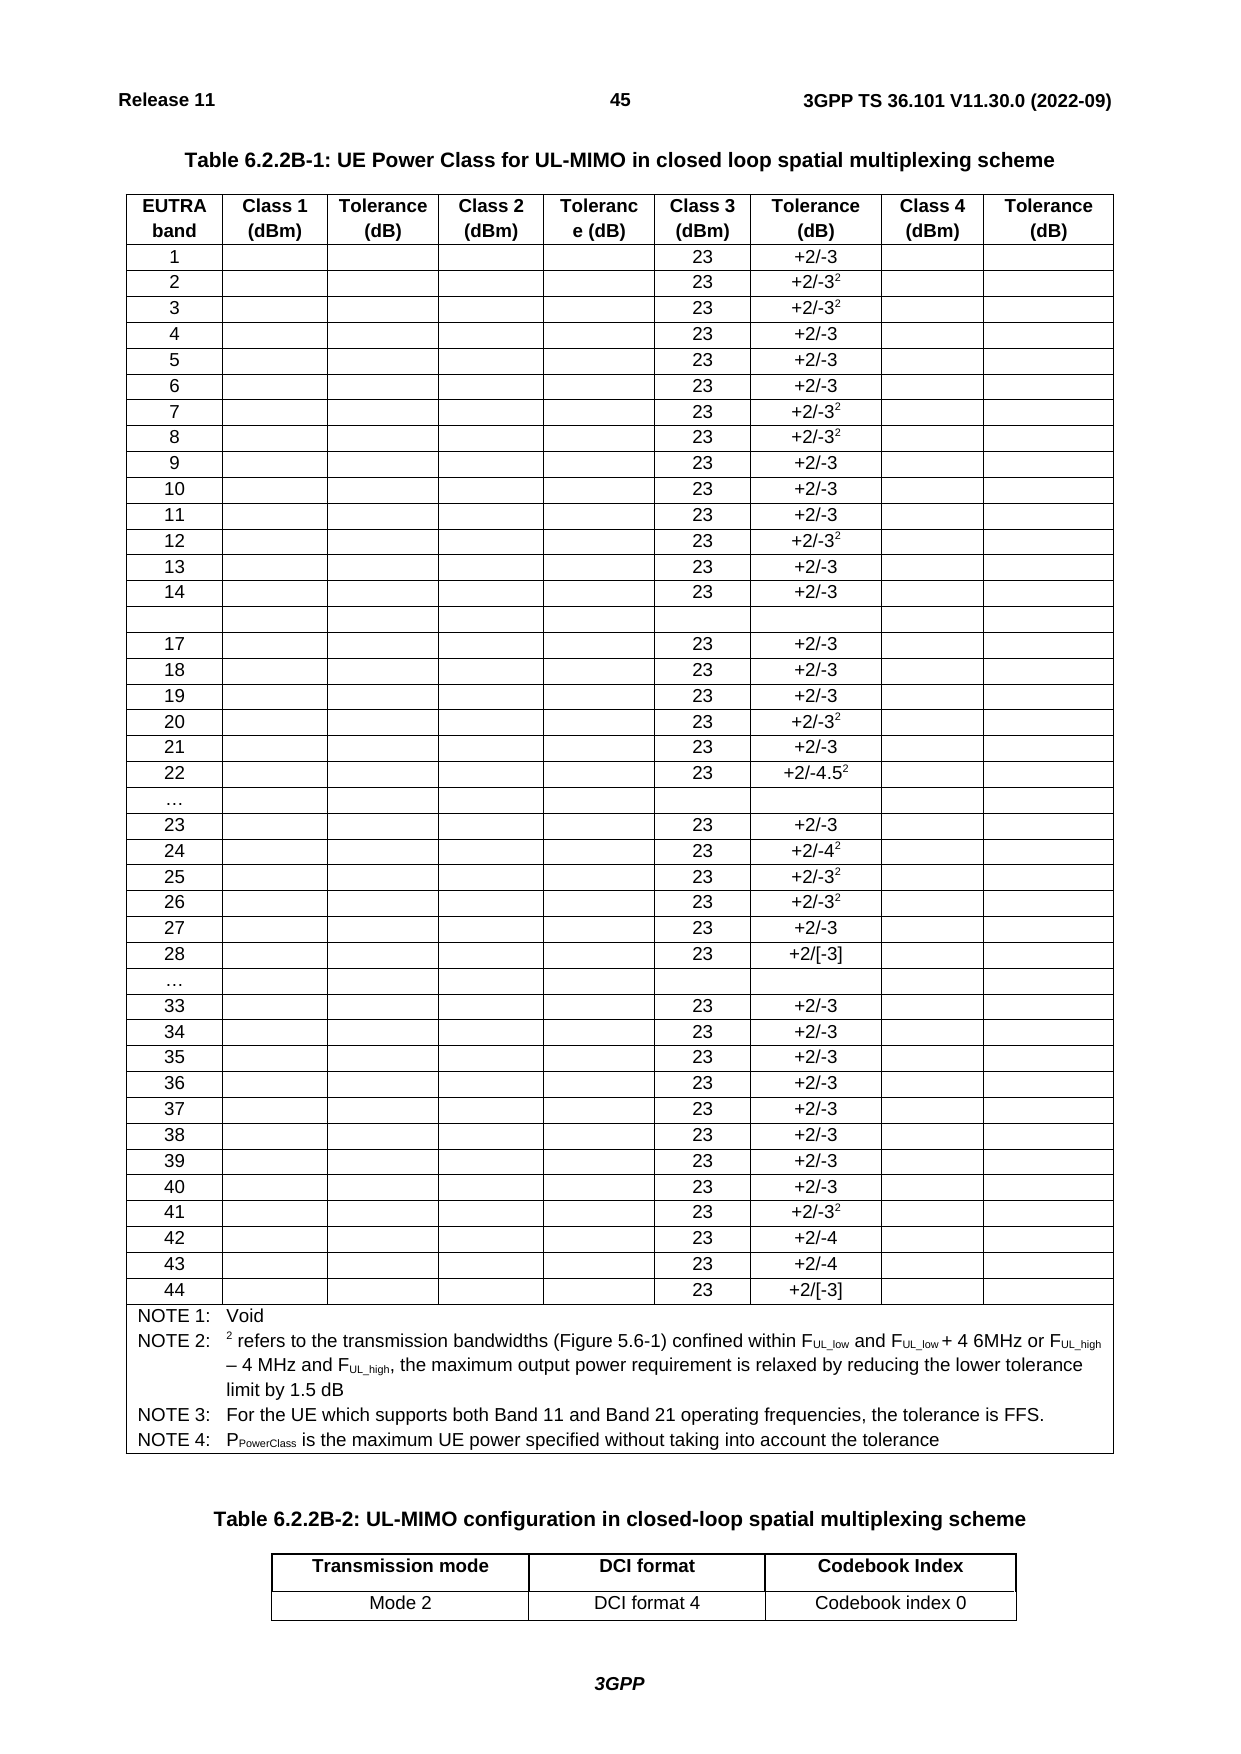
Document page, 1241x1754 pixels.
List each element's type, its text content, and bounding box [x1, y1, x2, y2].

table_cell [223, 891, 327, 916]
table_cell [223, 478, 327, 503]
text Table 6.2.2B-1: UE Power Class for UL-MIMO in closed loop spatial multiplexing scheme [118, 147, 1122, 171]
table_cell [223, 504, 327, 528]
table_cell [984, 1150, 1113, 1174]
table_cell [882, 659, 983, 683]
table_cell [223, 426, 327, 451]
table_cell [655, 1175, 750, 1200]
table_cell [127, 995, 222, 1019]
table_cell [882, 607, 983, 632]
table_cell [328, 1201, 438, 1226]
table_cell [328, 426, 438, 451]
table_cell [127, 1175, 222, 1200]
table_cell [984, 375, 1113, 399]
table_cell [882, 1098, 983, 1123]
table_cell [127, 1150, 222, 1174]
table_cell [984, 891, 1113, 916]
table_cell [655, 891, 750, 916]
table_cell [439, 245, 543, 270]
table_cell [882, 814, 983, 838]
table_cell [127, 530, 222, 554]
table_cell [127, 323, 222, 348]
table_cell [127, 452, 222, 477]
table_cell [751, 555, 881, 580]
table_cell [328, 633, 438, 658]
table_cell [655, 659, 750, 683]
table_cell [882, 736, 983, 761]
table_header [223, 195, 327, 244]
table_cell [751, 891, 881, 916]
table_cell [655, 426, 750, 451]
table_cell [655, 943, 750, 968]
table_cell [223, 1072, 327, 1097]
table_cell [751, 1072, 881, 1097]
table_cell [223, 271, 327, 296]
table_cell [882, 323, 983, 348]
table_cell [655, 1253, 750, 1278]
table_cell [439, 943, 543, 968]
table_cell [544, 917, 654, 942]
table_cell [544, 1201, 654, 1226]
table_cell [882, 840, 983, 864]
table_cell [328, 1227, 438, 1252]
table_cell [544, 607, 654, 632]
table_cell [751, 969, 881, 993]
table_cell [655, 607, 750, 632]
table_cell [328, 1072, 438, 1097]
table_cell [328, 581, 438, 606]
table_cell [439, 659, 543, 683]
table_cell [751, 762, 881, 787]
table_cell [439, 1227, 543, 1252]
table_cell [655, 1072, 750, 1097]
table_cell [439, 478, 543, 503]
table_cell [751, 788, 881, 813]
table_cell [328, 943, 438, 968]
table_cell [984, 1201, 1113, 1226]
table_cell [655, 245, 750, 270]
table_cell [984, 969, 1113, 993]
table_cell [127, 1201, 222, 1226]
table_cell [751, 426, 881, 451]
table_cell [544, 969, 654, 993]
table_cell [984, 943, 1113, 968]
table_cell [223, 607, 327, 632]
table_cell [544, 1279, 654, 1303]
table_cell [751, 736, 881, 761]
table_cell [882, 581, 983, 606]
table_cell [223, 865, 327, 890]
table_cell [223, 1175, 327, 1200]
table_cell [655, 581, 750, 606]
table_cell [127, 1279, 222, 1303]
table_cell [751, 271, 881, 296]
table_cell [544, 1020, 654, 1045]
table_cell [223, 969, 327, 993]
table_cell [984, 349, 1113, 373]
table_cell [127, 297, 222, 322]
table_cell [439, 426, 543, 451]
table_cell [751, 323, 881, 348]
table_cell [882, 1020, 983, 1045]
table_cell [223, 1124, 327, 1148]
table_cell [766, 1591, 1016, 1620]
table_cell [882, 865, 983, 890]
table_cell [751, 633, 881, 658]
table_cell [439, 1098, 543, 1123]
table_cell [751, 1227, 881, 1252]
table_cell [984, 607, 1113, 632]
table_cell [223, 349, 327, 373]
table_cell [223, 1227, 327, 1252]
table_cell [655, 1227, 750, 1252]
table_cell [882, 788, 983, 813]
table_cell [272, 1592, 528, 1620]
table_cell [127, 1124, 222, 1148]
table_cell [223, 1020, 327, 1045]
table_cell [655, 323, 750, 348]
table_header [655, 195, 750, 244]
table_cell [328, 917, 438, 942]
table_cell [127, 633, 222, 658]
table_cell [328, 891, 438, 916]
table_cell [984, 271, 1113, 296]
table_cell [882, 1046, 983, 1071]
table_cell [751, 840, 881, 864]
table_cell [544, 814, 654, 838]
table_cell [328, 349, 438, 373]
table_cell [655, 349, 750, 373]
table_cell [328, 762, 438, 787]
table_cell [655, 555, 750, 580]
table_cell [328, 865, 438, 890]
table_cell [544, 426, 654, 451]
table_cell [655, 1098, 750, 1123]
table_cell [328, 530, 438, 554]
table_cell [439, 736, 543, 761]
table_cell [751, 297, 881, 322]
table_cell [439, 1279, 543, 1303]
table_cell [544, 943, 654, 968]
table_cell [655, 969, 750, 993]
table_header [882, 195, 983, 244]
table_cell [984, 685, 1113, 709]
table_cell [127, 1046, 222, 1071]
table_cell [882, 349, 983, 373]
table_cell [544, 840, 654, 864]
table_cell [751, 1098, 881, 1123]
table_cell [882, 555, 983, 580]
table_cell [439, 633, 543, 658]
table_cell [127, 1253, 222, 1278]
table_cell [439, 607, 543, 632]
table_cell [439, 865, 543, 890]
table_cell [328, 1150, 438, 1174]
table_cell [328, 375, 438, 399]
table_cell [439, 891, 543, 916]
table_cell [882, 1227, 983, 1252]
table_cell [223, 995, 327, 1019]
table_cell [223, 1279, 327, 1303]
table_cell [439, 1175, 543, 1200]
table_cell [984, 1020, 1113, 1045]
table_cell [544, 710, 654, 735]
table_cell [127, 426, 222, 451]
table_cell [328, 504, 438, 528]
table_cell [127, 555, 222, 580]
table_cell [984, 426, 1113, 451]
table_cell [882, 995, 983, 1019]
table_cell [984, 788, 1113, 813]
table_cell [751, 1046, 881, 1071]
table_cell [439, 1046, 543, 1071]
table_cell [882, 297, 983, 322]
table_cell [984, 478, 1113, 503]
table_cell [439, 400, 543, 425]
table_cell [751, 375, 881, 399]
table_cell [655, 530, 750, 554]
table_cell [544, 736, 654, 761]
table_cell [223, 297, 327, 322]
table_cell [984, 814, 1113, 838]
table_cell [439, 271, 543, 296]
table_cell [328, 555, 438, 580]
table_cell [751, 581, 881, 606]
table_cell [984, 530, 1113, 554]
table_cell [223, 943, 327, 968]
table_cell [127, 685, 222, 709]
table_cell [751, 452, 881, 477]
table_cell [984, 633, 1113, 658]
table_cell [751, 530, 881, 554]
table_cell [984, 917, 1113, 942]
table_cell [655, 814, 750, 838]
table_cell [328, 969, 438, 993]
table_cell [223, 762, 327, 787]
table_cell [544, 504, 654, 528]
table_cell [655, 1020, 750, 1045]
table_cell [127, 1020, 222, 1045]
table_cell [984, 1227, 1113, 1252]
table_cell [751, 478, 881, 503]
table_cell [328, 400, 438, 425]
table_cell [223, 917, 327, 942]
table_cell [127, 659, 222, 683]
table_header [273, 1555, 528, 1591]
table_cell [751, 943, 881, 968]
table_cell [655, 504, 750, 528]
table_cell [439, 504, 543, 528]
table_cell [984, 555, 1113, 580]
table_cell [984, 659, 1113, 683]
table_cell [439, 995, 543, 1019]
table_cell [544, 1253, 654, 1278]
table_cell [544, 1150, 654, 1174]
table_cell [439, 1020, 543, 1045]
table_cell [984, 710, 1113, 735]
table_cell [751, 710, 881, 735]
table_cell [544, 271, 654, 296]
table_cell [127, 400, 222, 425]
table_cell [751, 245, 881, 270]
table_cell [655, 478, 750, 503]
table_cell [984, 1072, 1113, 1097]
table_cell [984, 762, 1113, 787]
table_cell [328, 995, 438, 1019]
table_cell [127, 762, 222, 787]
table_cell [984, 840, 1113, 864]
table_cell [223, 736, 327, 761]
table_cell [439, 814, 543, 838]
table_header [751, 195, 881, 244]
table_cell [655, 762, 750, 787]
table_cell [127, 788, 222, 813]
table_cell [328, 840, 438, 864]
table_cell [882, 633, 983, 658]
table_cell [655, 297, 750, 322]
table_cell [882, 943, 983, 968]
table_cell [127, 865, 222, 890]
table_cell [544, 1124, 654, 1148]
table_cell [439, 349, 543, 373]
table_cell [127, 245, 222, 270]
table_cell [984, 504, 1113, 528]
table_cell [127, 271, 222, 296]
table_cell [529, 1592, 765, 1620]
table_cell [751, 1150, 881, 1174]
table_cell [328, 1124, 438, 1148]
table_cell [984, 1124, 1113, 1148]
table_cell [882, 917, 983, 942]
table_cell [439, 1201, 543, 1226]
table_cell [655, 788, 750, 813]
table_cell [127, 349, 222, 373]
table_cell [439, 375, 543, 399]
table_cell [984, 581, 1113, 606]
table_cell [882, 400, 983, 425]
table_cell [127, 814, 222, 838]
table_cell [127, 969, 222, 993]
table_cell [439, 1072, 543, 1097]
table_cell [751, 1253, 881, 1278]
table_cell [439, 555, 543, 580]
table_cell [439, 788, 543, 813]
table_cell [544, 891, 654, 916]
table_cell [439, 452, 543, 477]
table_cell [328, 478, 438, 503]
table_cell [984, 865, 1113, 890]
text Table 6.2.2B-2: UL-MIMO configuration in closed-loop spatial multiplexing scheme [118, 1507, 1122, 1531]
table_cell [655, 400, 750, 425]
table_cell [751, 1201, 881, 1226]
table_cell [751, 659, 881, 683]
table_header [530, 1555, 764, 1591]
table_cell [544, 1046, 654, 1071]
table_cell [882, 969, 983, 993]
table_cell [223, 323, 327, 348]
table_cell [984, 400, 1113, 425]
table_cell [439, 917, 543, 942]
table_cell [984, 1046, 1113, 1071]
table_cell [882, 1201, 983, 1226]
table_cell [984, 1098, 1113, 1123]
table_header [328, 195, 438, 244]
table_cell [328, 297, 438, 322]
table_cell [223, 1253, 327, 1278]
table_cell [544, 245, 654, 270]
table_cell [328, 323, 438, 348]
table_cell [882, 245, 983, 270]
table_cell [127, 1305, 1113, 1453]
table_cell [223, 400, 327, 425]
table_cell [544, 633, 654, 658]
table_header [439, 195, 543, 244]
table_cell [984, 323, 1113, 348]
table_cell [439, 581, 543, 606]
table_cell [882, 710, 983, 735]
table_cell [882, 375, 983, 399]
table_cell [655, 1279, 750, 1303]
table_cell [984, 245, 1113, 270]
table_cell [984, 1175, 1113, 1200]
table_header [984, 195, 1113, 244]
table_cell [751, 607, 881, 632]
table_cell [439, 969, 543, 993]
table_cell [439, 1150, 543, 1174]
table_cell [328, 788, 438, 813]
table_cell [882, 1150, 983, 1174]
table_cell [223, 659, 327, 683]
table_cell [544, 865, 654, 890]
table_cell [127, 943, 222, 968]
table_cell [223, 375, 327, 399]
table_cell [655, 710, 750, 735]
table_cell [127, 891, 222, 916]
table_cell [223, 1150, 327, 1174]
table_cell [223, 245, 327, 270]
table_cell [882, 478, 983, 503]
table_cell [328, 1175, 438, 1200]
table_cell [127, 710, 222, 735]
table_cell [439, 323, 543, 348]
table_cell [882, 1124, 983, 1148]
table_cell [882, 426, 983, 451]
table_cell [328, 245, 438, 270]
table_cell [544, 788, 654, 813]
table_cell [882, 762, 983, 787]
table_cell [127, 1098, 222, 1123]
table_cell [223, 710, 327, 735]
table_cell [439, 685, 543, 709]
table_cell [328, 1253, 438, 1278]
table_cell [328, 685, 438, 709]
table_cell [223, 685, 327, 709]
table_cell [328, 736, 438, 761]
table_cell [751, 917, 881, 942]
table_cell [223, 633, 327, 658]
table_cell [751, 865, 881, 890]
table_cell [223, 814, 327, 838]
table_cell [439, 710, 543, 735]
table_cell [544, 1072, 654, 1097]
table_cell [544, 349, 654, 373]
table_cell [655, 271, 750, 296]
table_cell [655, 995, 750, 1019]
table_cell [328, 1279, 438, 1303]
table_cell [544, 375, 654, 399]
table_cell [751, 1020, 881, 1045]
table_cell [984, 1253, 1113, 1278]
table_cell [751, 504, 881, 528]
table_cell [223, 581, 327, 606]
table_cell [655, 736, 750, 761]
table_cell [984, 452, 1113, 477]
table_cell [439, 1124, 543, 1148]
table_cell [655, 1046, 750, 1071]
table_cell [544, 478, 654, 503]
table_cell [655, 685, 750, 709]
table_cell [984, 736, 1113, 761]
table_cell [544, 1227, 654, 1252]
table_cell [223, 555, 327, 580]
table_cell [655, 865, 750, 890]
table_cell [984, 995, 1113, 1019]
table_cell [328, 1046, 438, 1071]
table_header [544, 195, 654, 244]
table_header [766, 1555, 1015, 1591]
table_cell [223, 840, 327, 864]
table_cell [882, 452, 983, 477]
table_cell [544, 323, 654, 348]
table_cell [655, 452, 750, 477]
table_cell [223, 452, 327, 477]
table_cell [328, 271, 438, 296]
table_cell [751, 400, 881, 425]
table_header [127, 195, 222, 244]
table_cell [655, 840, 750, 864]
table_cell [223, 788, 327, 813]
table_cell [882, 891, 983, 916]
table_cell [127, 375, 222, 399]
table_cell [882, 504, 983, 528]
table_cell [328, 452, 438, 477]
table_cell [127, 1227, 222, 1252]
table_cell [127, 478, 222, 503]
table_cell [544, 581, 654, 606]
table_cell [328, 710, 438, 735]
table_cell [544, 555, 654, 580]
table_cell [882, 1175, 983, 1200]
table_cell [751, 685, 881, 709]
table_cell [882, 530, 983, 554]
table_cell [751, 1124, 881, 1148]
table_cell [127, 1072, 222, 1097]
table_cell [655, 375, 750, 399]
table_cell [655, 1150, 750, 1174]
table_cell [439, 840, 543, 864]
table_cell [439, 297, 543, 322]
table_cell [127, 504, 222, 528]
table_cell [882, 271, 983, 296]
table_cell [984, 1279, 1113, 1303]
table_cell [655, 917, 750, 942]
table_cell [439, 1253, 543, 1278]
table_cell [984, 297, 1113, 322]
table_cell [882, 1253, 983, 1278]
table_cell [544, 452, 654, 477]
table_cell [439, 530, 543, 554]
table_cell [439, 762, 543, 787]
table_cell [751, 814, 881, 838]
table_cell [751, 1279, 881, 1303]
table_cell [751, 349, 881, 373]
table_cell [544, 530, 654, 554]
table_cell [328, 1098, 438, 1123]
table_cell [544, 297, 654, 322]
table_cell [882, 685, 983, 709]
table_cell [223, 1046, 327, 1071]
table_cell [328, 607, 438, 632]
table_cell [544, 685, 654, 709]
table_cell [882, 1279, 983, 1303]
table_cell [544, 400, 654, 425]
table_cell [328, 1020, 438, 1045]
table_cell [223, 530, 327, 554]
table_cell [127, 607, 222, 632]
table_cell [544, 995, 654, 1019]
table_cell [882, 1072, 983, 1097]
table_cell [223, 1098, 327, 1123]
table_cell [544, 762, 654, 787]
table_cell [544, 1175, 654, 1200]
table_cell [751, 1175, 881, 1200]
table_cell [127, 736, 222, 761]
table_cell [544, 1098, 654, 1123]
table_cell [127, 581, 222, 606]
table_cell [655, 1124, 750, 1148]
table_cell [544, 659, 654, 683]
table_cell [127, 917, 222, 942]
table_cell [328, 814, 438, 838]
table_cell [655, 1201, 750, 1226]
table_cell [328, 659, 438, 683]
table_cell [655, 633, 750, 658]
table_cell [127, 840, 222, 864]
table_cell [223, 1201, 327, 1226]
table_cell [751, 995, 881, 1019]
